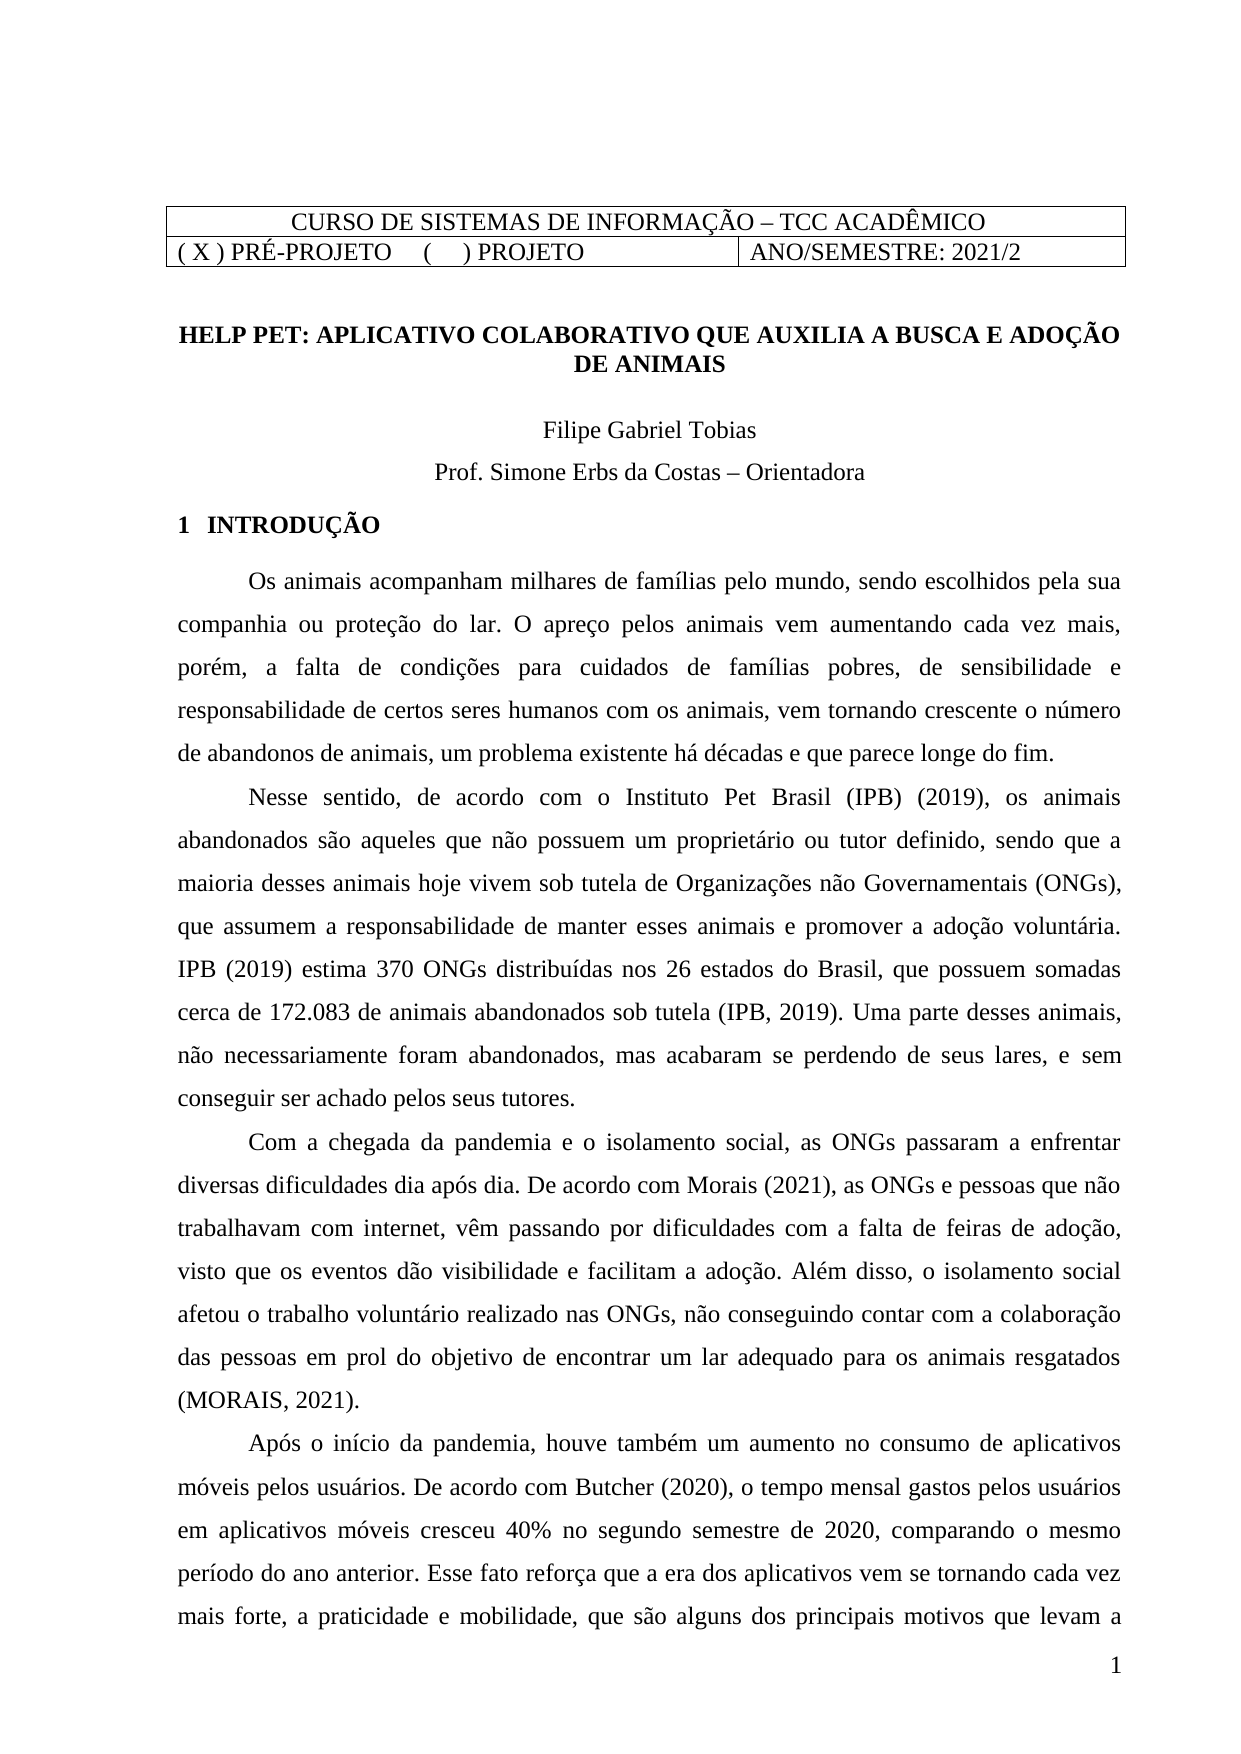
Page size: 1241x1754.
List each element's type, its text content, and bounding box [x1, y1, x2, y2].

table_cell ANO/SEMESTRE: 2021/2 [739, 237, 1125, 266]
text Help pet: aplicativo colaborativo que auxilia a busca e adoção de animais [177, 320, 1122, 378]
text Os animais acompanham milhares de famílias pelo mundo, sendo escolhidos pela sua companhia ou proteção do lar. O apreço pelos animais vem aumentando cada vez mais, porém, a falta de condições para cuidados de famílias pobres, de sensibilidade e responsabilidade de certos seres humanos com os animais, vem tornando crescente o número de abandonos de animais, um problema existente há décadas e que parece longe do fim. [177, 566, 1122, 767]
subtitle Introdução [177, 510, 1122, 539]
text Filipe Gabriel Tobias [177, 415, 1122, 444]
table_cell ( X ) PRÉ-PROJETO ( ) PROJETO [167, 237, 738, 266]
text Prof. Simone Erbs da Costas – Orientadora [177, 457, 1122, 485]
table_header CURSO DE SISTEMAS DE INFORMAÇÃO – TCC ACADÊMICO [167, 207, 1125, 236]
text Com a chegada da pandemia e o isolamento social, as ONGs passaram a enfrentar diversas dificuldades dia após dia. De acordo com Morais (2021), as ONGs e pessoas que não trabalhavam com internet, vêm passando por dificuldades com a falta de feiras de adoção, visto que os eventos dão visibilidade e facilitam a adoção. Além disso, o isolamento social afetou o trabalho voluntário realizado nas ONGs, não conseguindo contar com a colaboração das pessoas em prol do objetivo de encontrar um lar adequado para os animais resgatados (MORAIS, 2021). [177, 1127, 1122, 1414]
text Nesse sentido, de acordo com o Instituto Pet Brasil (IPB) (2019), os animais abandonados são aqueles que não possuem um proprietário ou tutor definido, sendo que a maioria desses animais hoje vivem sob tutela de Organizações não Governamentais (ONGs), que assumem a responsabilidade de manter esses animais e promover a adoção voluntária. IPB (2019) estima 370 ONGs distribuídas nos 26 estados do Brasil, que possuem somadas cerca de 172.083 de animais abandonados sob tutela (IPB, 2019). Uma parte desses animais, não necessariamente foram abandonados, mas acabaram se perdendo de seus lares, e sem conseguir ser achado pelos seus tutores. [177, 782, 1122, 1112]
